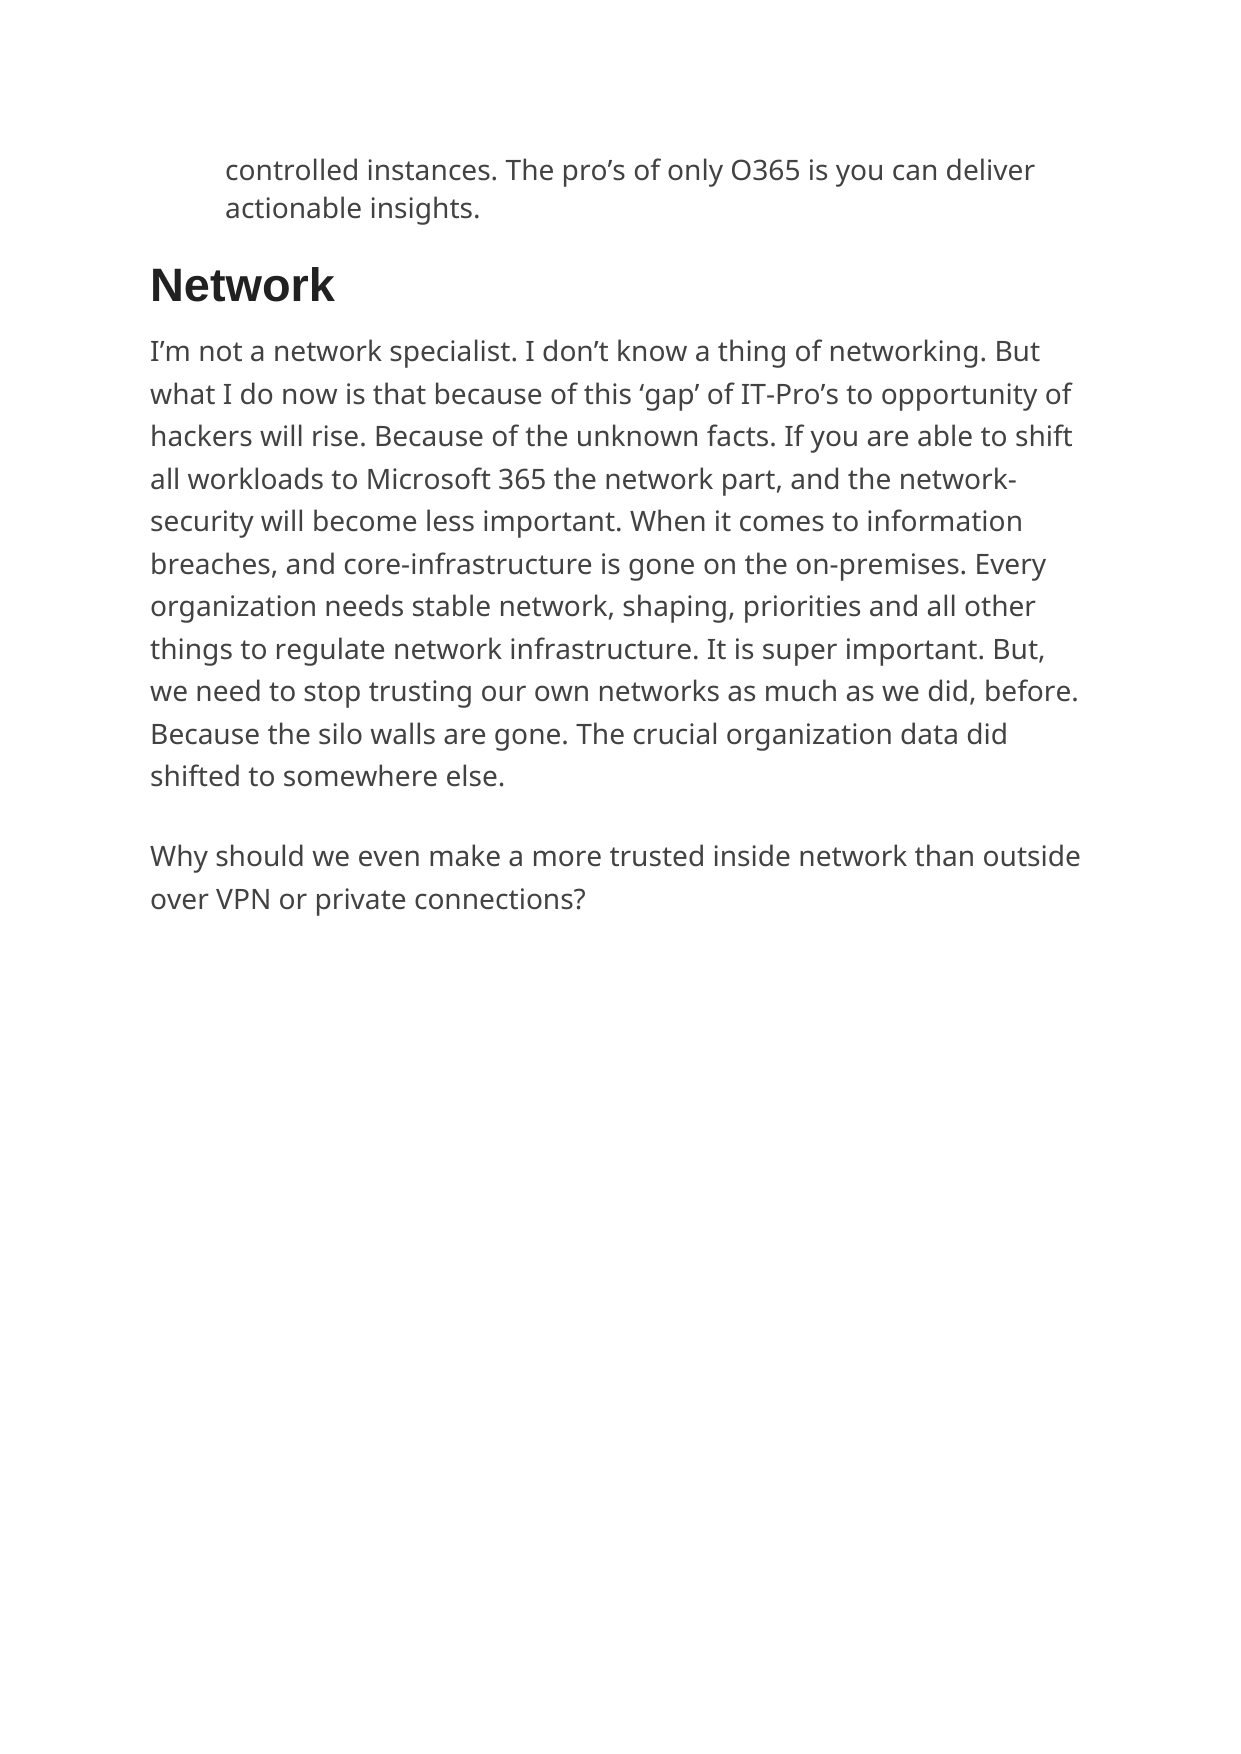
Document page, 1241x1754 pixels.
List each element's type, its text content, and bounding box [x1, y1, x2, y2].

text Network [150, 258, 1090, 312]
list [187, 150, 1090, 227]
text I’m not a network specialist. I don’t know a thing of networking. But what I do now is that because of this ‘gap’ of IT-Pro’s to opportunity of hackers will rise. Because of the unknown facts. If you are able to shift all workloads to Microsoft 365 the network part, and the network-security will become less important. When it comes to information breaches, and core-infrastructure is gone on the on-premises. Every organization needs stable network, shaping, priorities and all other things to regulate network infrastructure. It is super important. But, we need to stop trusting our own networks as much as we did, before. Because the silo walls are gone. The crucial organization data did shifted to somewhere else. [150, 327, 1090, 795]
text Why should we even make a more trusted inside network than outside over VPN or private connections? [150, 832, 1090, 917]
